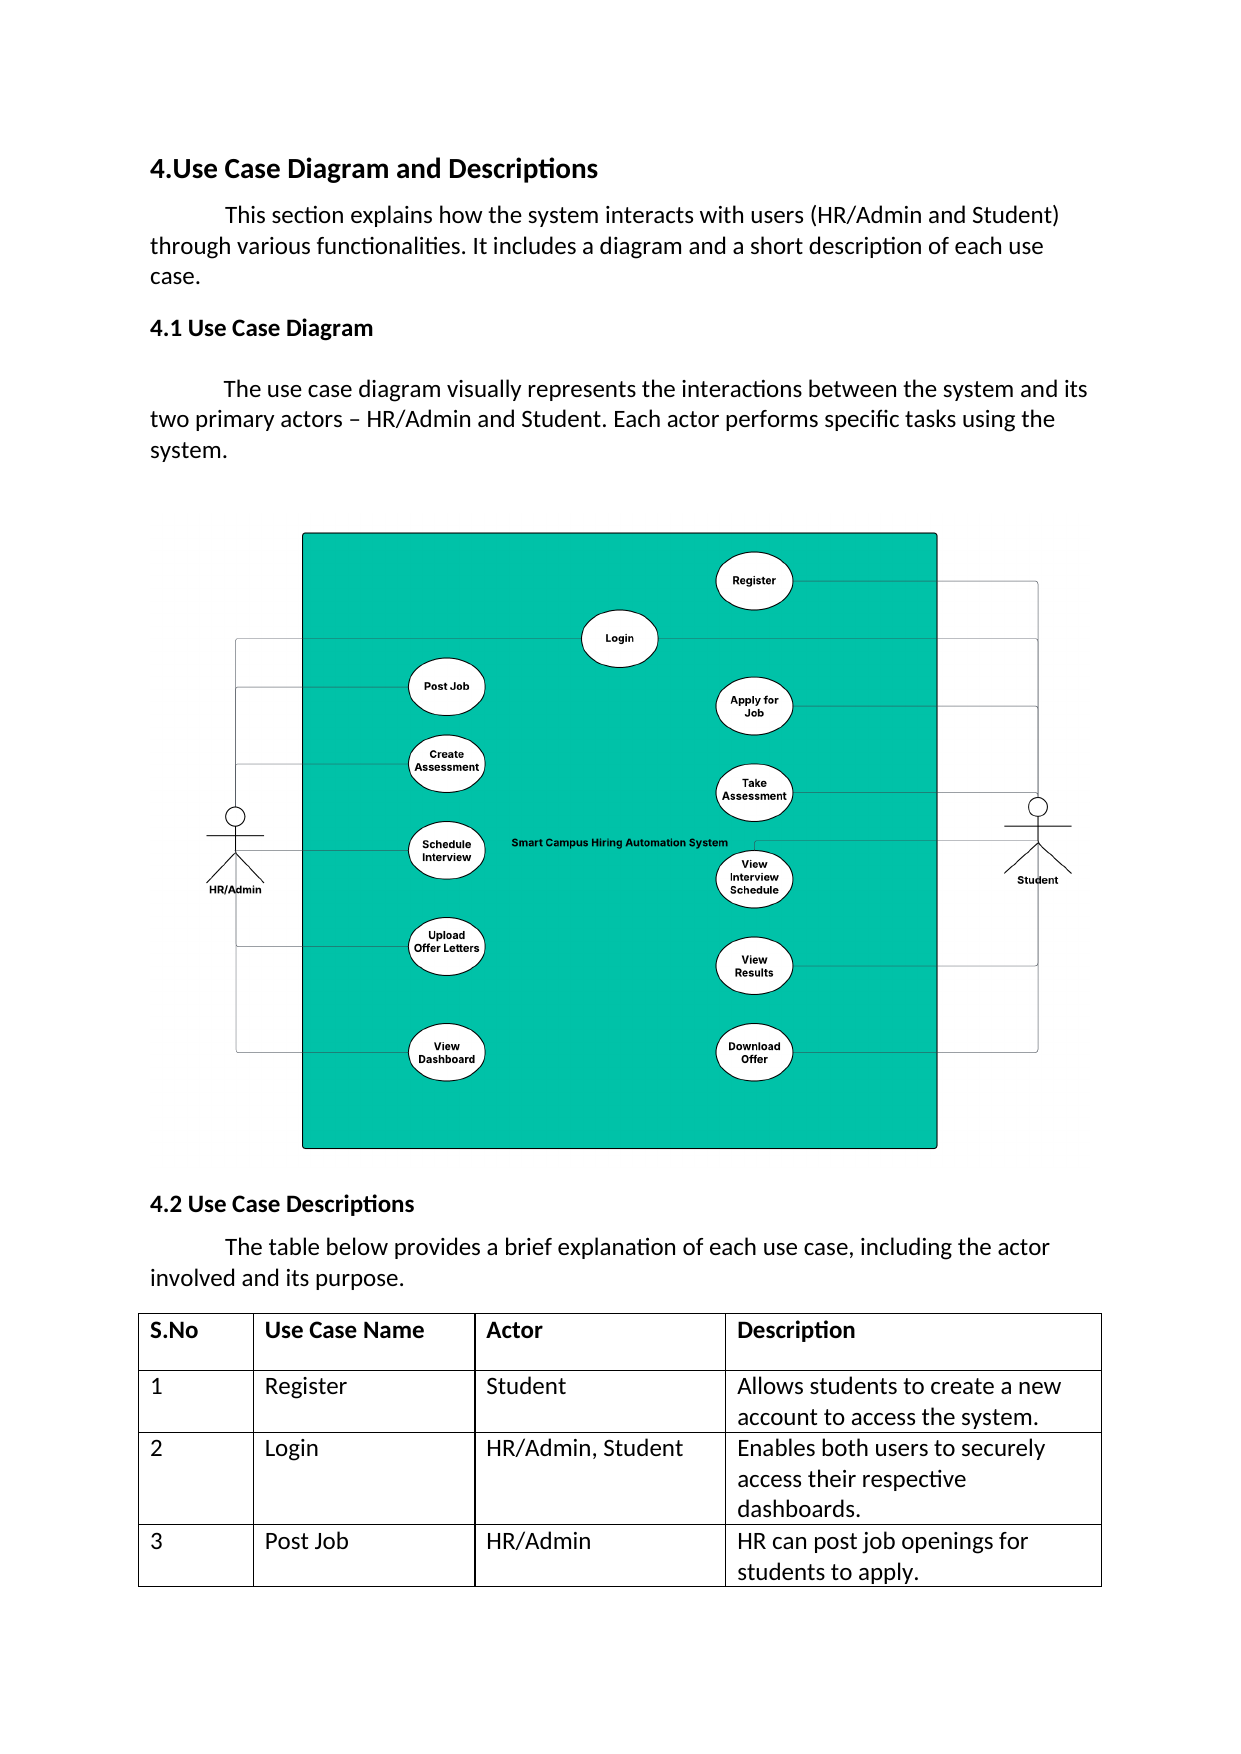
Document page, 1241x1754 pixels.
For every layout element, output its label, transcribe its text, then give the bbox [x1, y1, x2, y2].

table_cell HR/Admin, Student [476, 1433, 725, 1524]
picture [150, 513, 1091, 1168]
table_cell HR/Admin [476, 1525, 725, 1586]
table_cell 2 [139, 1433, 253, 1524]
text The table below provides a brief explanation of each use case, including the actor involved and its purpose. [150, 1231, 1090, 1292]
table_cell 3 [139, 1525, 253, 1586]
table_cell HR can post job openings for students to apply. [726, 1525, 1101, 1586]
table_cell Post Job [254, 1525, 474, 1586]
table_header Use Case Name [254, 1314, 474, 1369]
table_cell Student [476, 1371, 725, 1432]
table_cell 1 [139, 1371, 253, 1432]
table_header S.No [139, 1314, 253, 1369]
table_cell Register [254, 1371, 474, 1432]
table_cell Login [254, 1433, 474, 1524]
text This section explains how the system interacts with users (HR/Admin and Student) through various functionalities. It includes a diagram and a short description of each use case. [150, 199, 1090, 291]
table_header Actor [476, 1314, 725, 1369]
table_cell Enables both users to securely access their respective dashboards. [726, 1433, 1101, 1524]
table_cell Allows students to create a new account to access the system. [726, 1371, 1101, 1432]
table_header Description [726, 1314, 1101, 1369]
subtitle 4.Use Case Diagram and Descriptions [150, 150, 1090, 186]
subtitle 4.2 Use Case Descriptions [150, 1188, 1090, 1218]
text 4.1 Use Case Diagram The use case diagram visually represents the interactions between the system and its two primary actors – HR/Admin and Student. Each actor performs specific tasks using the system. [150, 312, 1090, 464]
